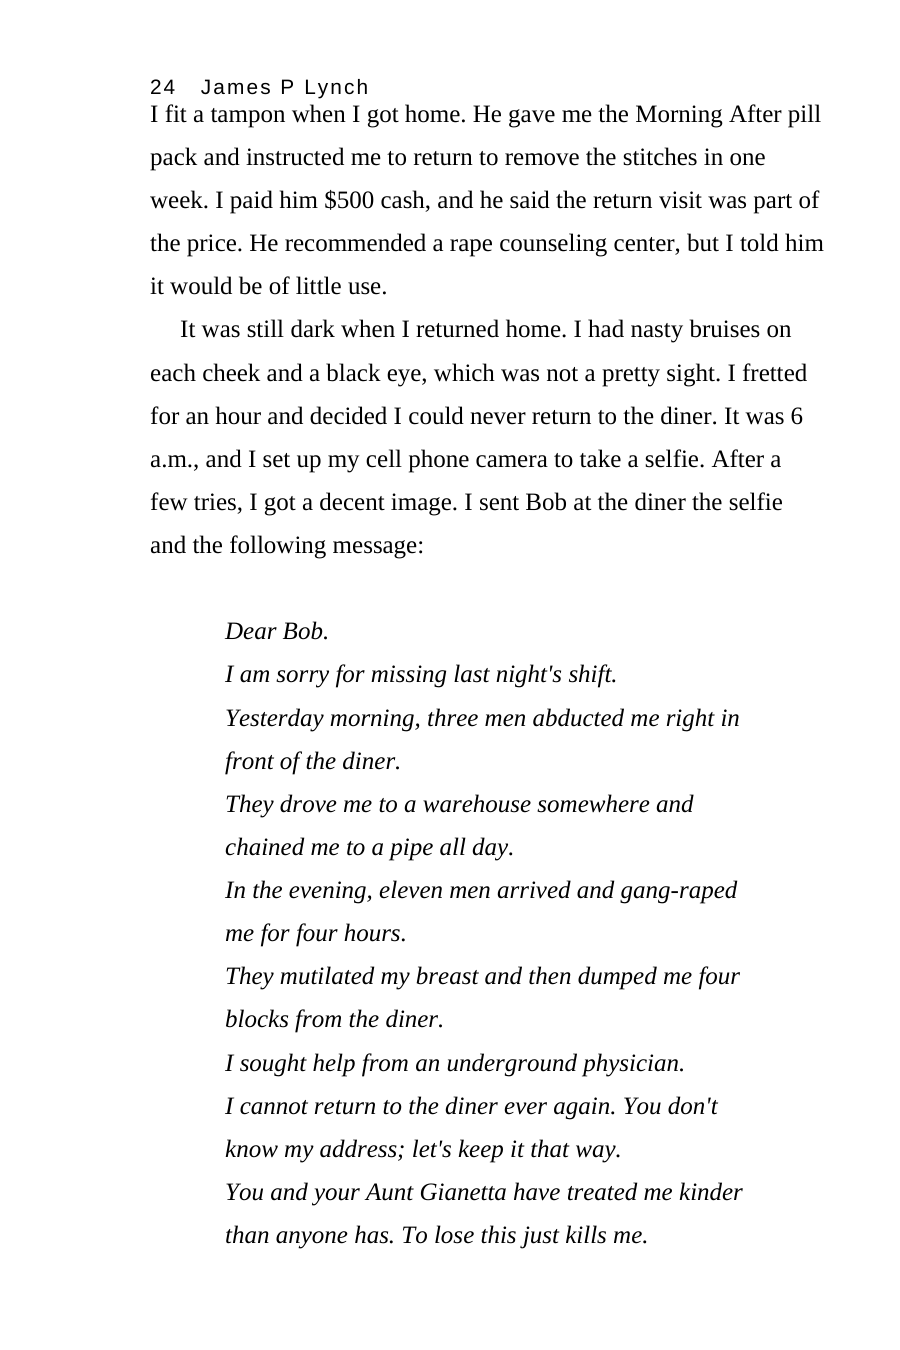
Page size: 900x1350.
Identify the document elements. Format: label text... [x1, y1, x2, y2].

text nasty [150, 314, 825, 559]
text Gianetta [225, 1177, 765, 1249]
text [150, 99, 825, 300]
